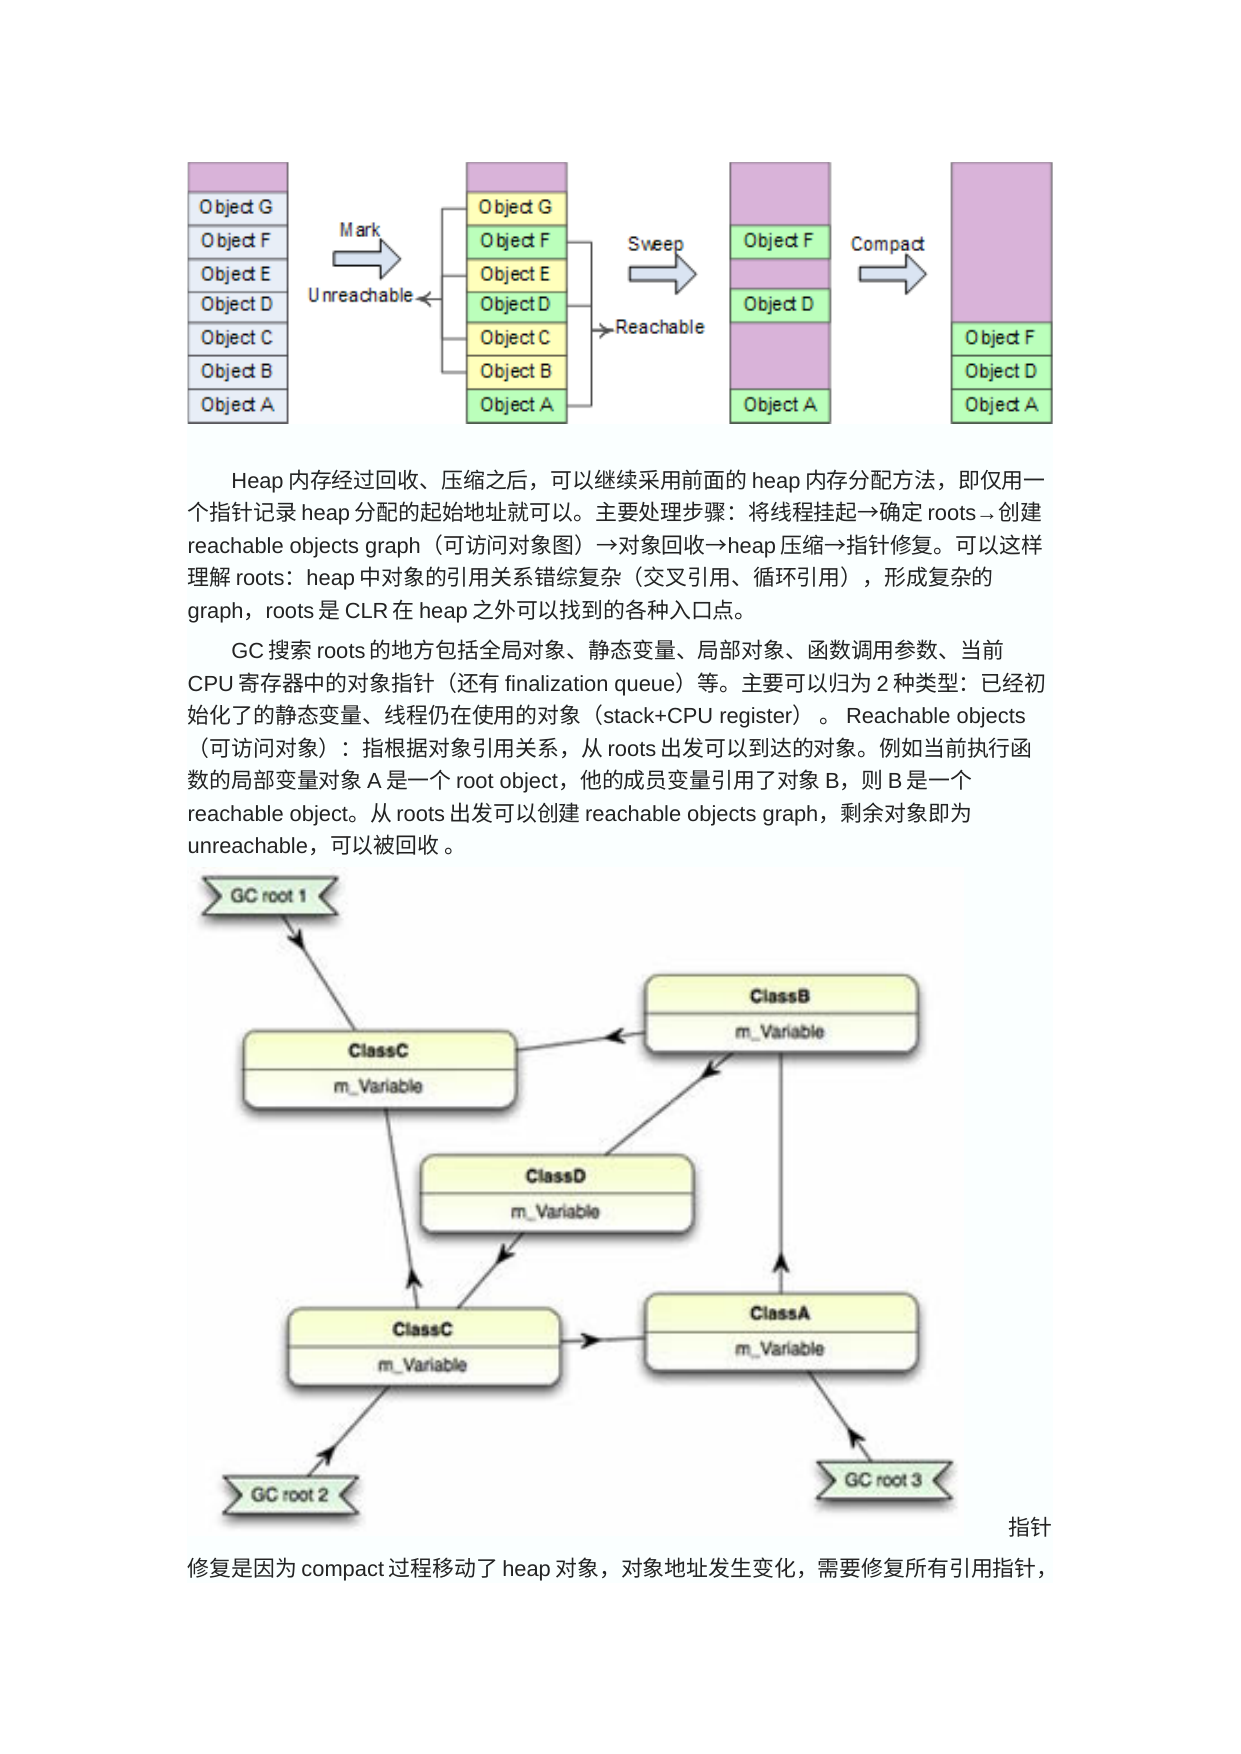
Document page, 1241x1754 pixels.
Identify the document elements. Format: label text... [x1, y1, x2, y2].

picture [187, 867, 964, 1536]
text GC搜索roots的地方包括全局对象、静态变量、局部对象、函数调用参数、当前CPU寄存器中的对象指针（还有finalization queue）等。主要可以归为2种类型：已经初始化了的静态变量、线程仍在使用的对象（stack+CPU register） 。 Reachable objects（可访问对象）：指根据对象引用关系，从roots出发可以到达的对象。例如当前执行函数的局部变量对象A是一个root object，他的成员变量引用了对象B，则B是一个reachable object。从roots出发可以创建reachable objects graph，剩余对象即为unreachable，可以被回收 。 [187, 633, 1053, 860]
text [187, 868, 1053, 1583]
text Heap内存经过回收、压缩之后，可以继续采用前面的heap内存分配方法，即仅用一个指针记录heap分配的起始地址就可以。主要处理步骤：将线程挂起→确定roots→创建reachable objects graph（可访问对象图）→对象回收→heap压缩→指针修复。可以这样理解roots：heap中对象的引用关系错综复杂（交叉引用、循环引用），形成复杂的graph，roots是CLR在heap之外可以找到的各种入口点。 [187, 462, 1053, 625]
picture [187, 162, 1053, 424]
